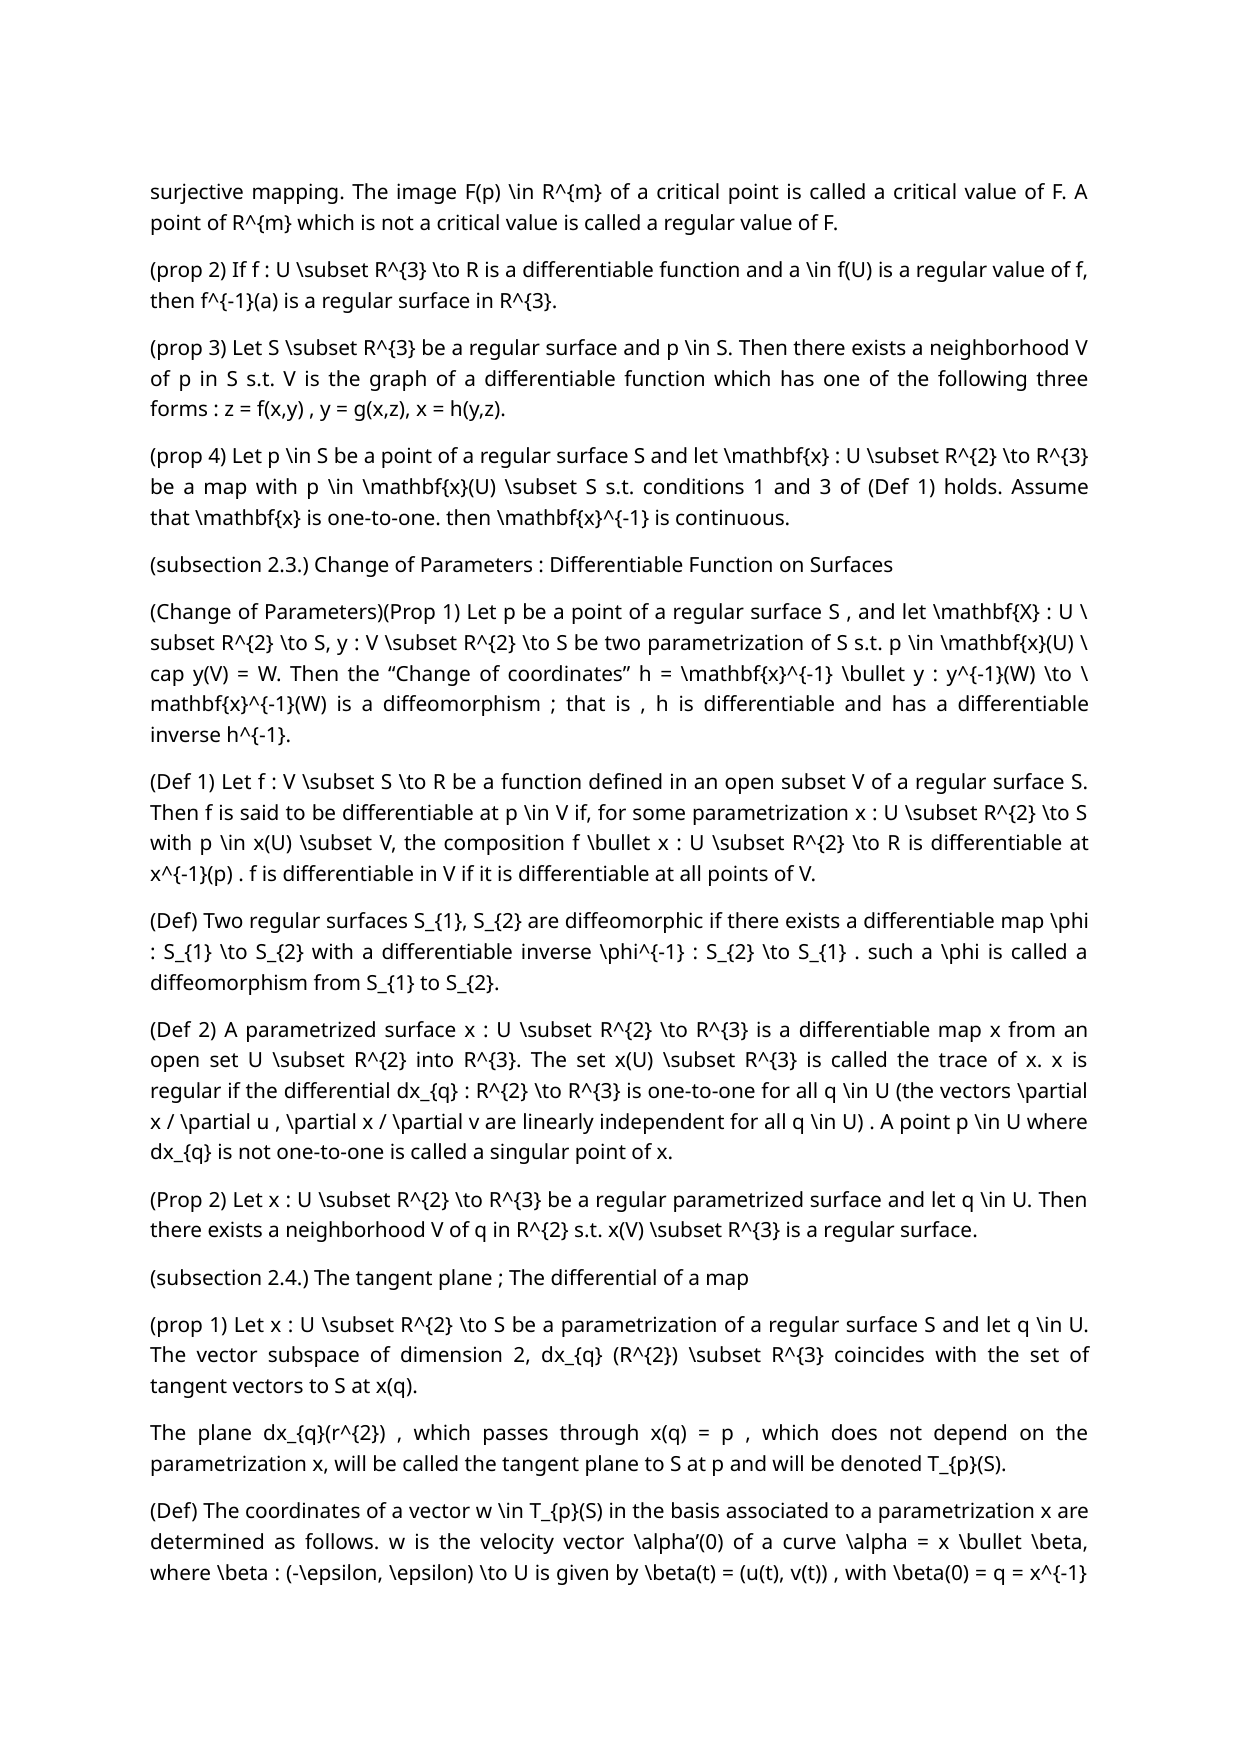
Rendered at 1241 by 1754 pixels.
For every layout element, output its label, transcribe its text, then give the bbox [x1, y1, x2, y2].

text (Prop 2) Let x : U \subset R^{2} \to R^{3} be a regular parametrized surface and let q \in U. Then there exists a neighborhood V of q in R^{2} s.t. x(V) \subset R^{3} is a regular surface. [150, 1185, 1090, 1244]
text (prop 1) Let x : U \subset R^{2} \to S be a parametrization of a regular surface S and let q \in U. The vector subspace of dimension 2, dx_{q} (R^{2}) \subset R^{3} coincides with the set of tangent vectors to S at x(q). [150, 1310, 1090, 1399]
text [150, 1496, 1090, 1586]
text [150, 177, 1090, 236]
text (prop 3) Let S \subset R^{3} be a regular surface and p \in S. Then there exists a neighborhood V of p in S s.t. V is the graph of a differentiable function which has one of the following three forms : z = f(x,y) , y = g(x,z), x = h(y,z). [150, 333, 1090, 423]
text (prop 4) Let p \in S be a point of a regular surface S and let \mathbf{x} : U \subset R^{2} \to R^{3} be a map with p \in \mathbf{x}(U) \subset S s.t. conditions 1 and 3 of (Def 1) holds. Assume that \mathbf{x} is one-to-one. then \mathbf{x}^{-1} is continuous. [150, 442, 1090, 531]
text (Def) Two regular surfaces S_{1}, S_{2} are diffeomorphic if there exists a differentiable map \phi : S_{1} \to S_{2} with a differentiable inverse \phi^{-1} : S_{2} \to S_{1} . such a \phi is called a diffeomorphism from S_{1} to S_{2}. [150, 906, 1090, 996]
text (Change of Parameters)(Prop 1) Let p be a point of a regular surface S , and let \mathbf{X} : U \subset R^{2} \to S, y : V \subset R^{2} \to S be two parametrization of S s.t. p \in \mathbf{x}(U) \cap y(V) = W. Then the “Change of coordinates” h = \mathbf{x}^{-1} \bullet y : y^{-1}(W) \to \mathbf{x}^{-1}(W) is a diffeomorphism ; that is , h is differentiable and has a differentiable inverse h^{-1}. [150, 597, 1090, 748]
text The plane dx_{q}(r^{2}) , which passes through x(q) = p , which does not depend on the parametrization x, will be called the tangent plane to S at p and will be denoted T_{p}(S). [150, 1418, 1090, 1477]
text (subsection 2.3.) Change of Parameters : Differentiable Function on Surfaces [150, 550, 1090, 578]
text (subsection 2.4.) The tangent plane ; The differential of a map [150, 1263, 1090, 1291]
text (Def 1) Let f : V \subset S \to R be a function defined in an open subset V of a regular surface S. Then f is said to be differentiable at p \in V if, for some parametrization x : U \subset R^{2} \to S with p \in x(U) \subset V, the composition f \bullet x : U \subset R^{2} \to R is differentiable at x^{-1}(p) . f is differentiable in V if it is differentiable at all points of V. [150, 767, 1090, 887]
text (prop 2) If f : U \subset R^{3} \to R is a differentiable function and a \in f(U) is a regular value of f, then f^{-1}(a) is a regular surface in R^{3}. [150, 255, 1090, 314]
text (Def 2) A parametrized surface x : U \subset R^{2} \to R^{3} is a differentiable map x from an open set U \subset R^{2} into R^{3}. The set x(U) \subset R^{3} is called the trace of x. x is regular if the differential dx_{q} : R^{2} \to R^{3} is one-to-one for all q \in U (the vectors \partial x / \partial u , \partial x / \partial v are linearly independent for all q \in U) . A point p \in U where dx_{q} is not one-to-one is called a singular point of x. [150, 1015, 1090, 1166]
